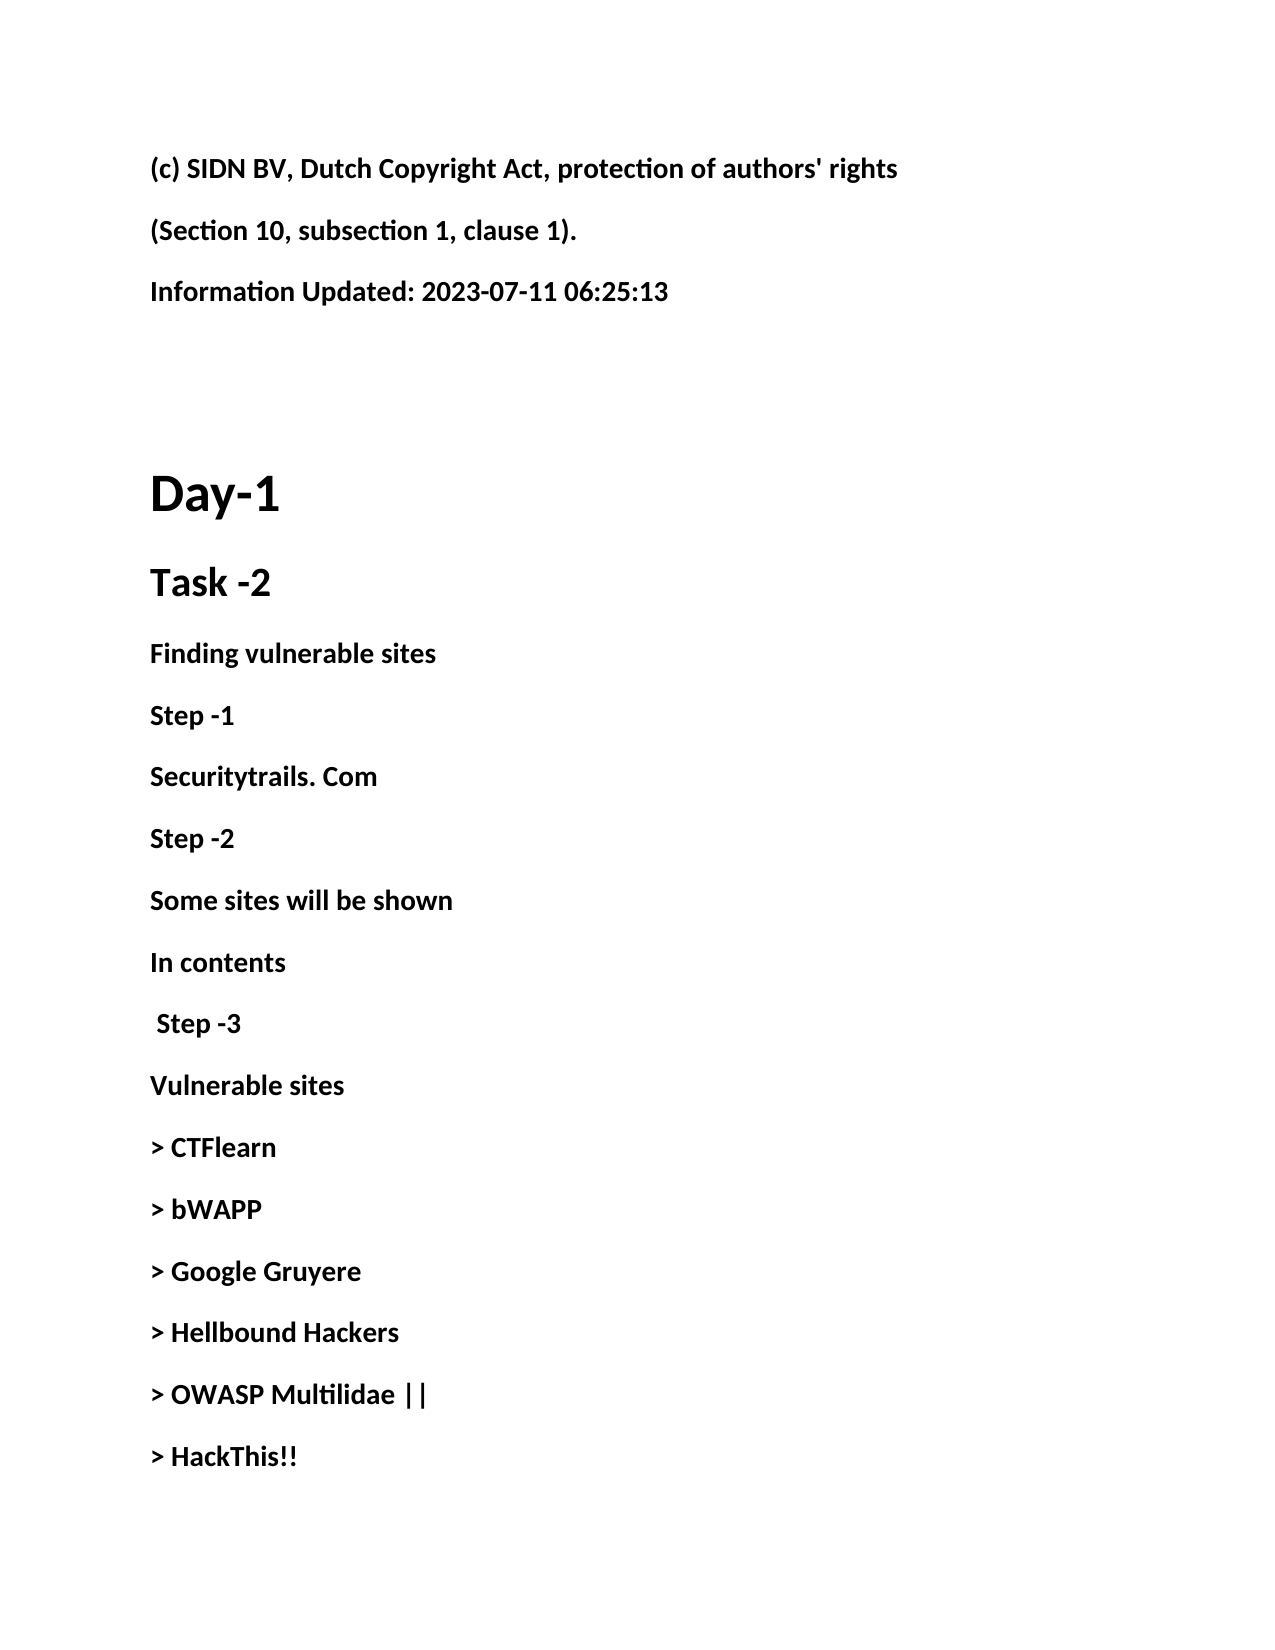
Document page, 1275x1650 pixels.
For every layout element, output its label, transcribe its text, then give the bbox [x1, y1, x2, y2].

text Step -3 [150, 1006, 1125, 1041]
text Task -2 [150, 556, 1125, 607]
text Some sites will be shown [150, 882, 1125, 918]
text > bWAPP [150, 1191, 1125, 1227]
text Day-1 [150, 459, 1125, 525]
text In contents [150, 944, 1125, 979]
text Step -2 [150, 820, 1125, 856]
text (c) SIDN BV, Dutch Copyright Act, protection of authors' rights [150, 150, 1125, 186]
text (Section 10, subsection 1, clause 1). [150, 212, 1125, 247]
text Finding vulnerable sites [150, 635, 1125, 671]
text > HackThis!! [150, 1438, 1125, 1474]
text > OWASP Multilidae || [150, 1376, 1125, 1412]
text Vulnerable sites [150, 1067, 1125, 1103]
text Securitytrails. Com [150, 758, 1125, 794]
text > Hellbound Hackers [150, 1314, 1125, 1350]
text Information Updated: 2023-07-11 06:25:13 [150, 273, 1125, 309]
text > CTFlearn [150, 1129, 1125, 1165]
text > Google Gruyere [150, 1253, 1125, 1288]
text Step -1 [150, 697, 1125, 732]
